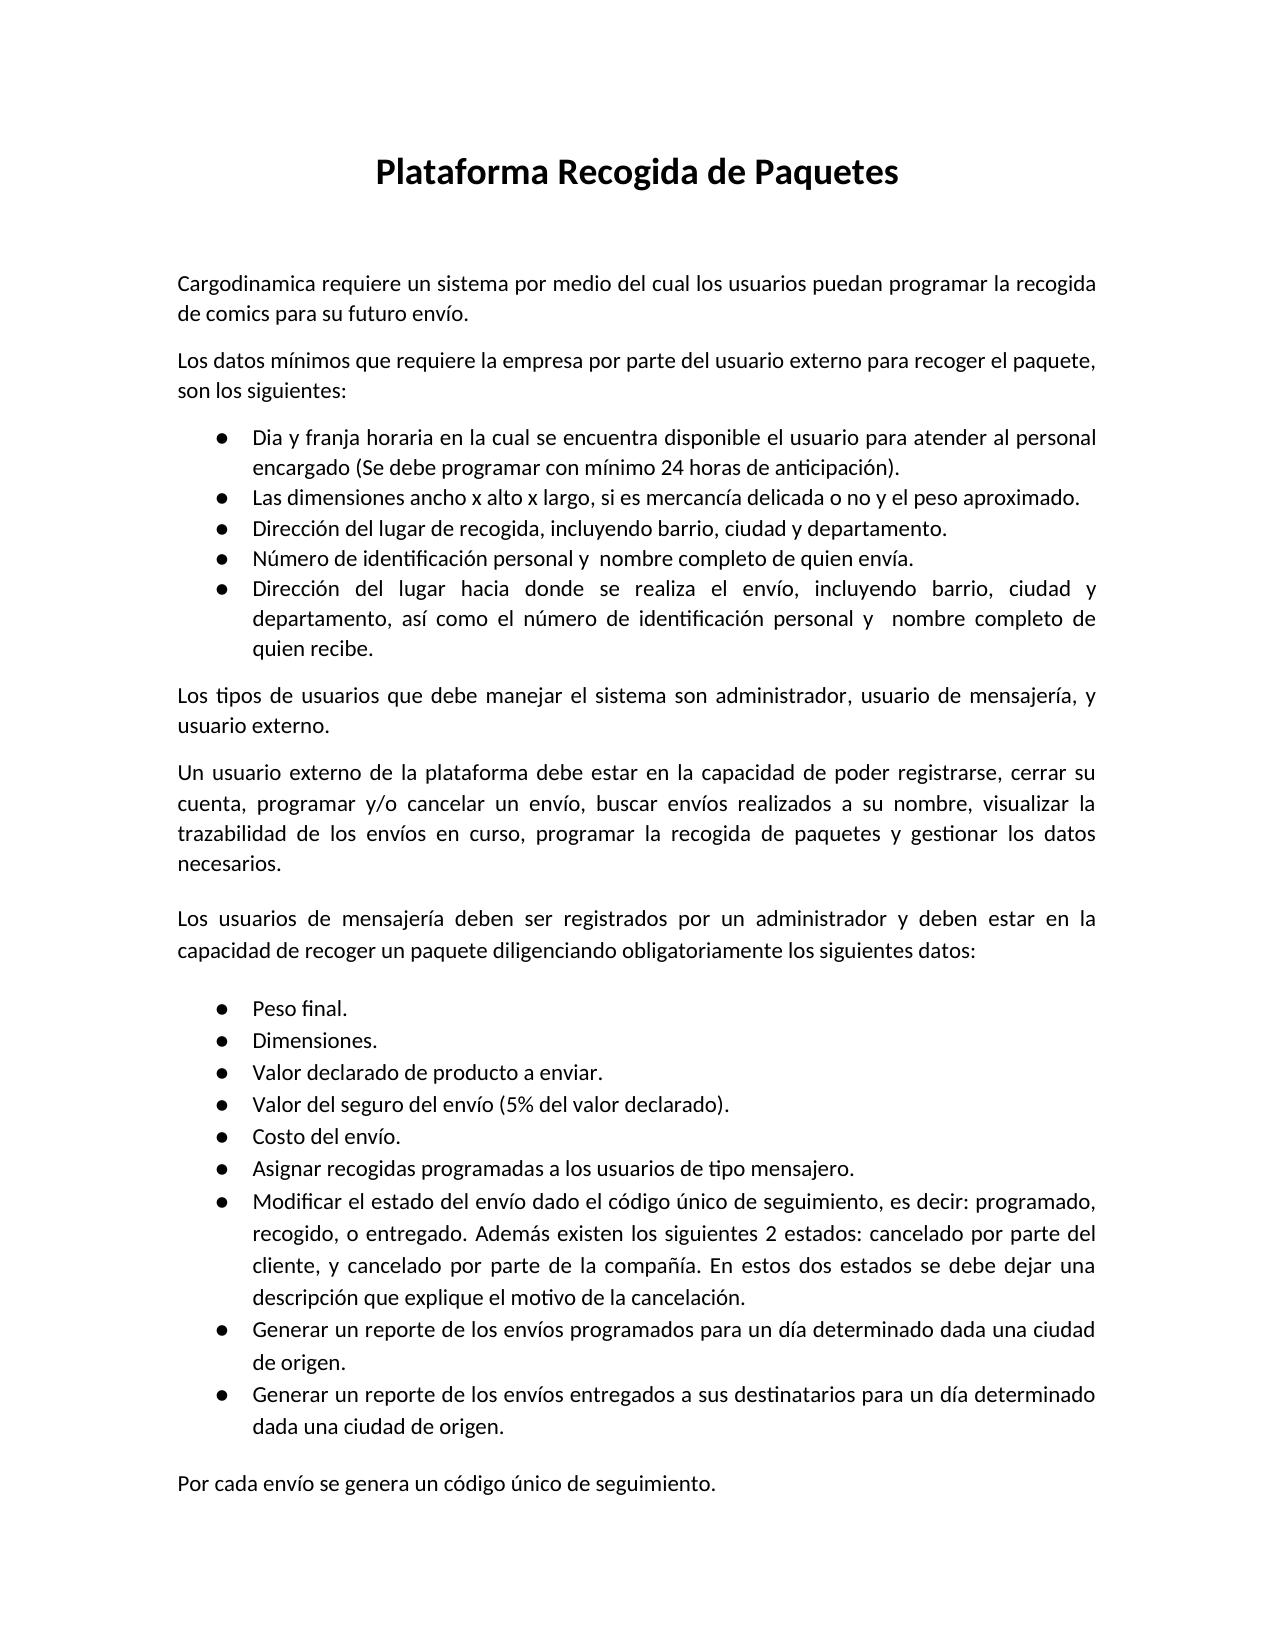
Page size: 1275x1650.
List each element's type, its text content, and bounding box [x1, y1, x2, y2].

list Dirección del lugar hacia donde se realiza el envío, incluyendo barrio, ciudad y departamento, así como el número de identificación personal y nombre completo de quien recibe. [215, 574, 1098, 662]
list Dimensiones. [215, 1026, 1098, 1054]
list Asignar recogidas programadas a los usuarios de tipo mensajero. [215, 1154, 1098, 1183]
list Generar un reporte de los envíos programados para un día determinado dada una ciudad de origen. [215, 1316, 1098, 1376]
text Cargodinamica requiere un sistema por medio del cual los usuarios puedan programar la recogida de comics para su futuro envío. [177, 269, 1098, 327]
list Dia y franja horaria en la cual se encuentra disponible el usuario para atender al personal encargado (Se debe programar con mínimo 24 horas de anticipación). [215, 423, 1098, 481]
text Los tipos de usuarios que debe manejar el sistema son administrador, usuario de mensajería, y usuario externo. [177, 681, 1098, 739]
list Valor declarado de producto a enviar. [215, 1058, 1098, 1086]
list Número de identificación personal y nombre completo de quien envía. [215, 544, 1098, 572]
list Generar un reporte de los envíos entregados a sus destinatarios para un día determinado dada una ciudad de origen. [215, 1380, 1098, 1440]
list Peso final. [215, 994, 1098, 1022]
list Costo del envío. [215, 1122, 1098, 1150]
text Los datos mínimos que requiere la empresa por parte del usuario externo para recoger el paquete, son los siguientes: [177, 346, 1098, 404]
text Un usuario externo de la plataforma debe estar en la capacidad de poder registrarse, cerrar su cuenta, programar y/o cancelar un envío, buscar envíos realizados a su nombre, visualizar la trazabilidad de los envíos en curso, programar la recogida de paquetes y gestionar los datos necesarios. [177, 758, 1098, 877]
list Valor del seguro del envío (5% del valor declarado). [215, 1090, 1098, 1118]
text Plataforma Recogida de Paquetes [177, 148, 1098, 193]
list Modificar el estado del envío dado el código único de seguimiento, es decir: programado, recogido, o entregado. Además existen los siguientes 2 estados: cancelado por parte del cliente, y cancelado por parte de la compañía. En estos dos estados se debe dejar una descripción que explique el motivo de la cancelación. [215, 1187, 1098, 1311]
text Por cada envío se genera un código único de seguimiento. [177, 1469, 1098, 1497]
list Las dimensiones ancho x alto x largo, si es mercancía delicada o no y el peso aproximado. [215, 483, 1098, 511]
text Los usuarios de mensajería deben ser registrados por un administrador y deben estar en la capacidad de recoger un paquete diligenciando obligatoriamente los siguientes datos: [177, 904, 1098, 964]
list Dirección del lugar de recogida, incluyendo barrio, ciudad y departamento. [215, 514, 1098, 542]
